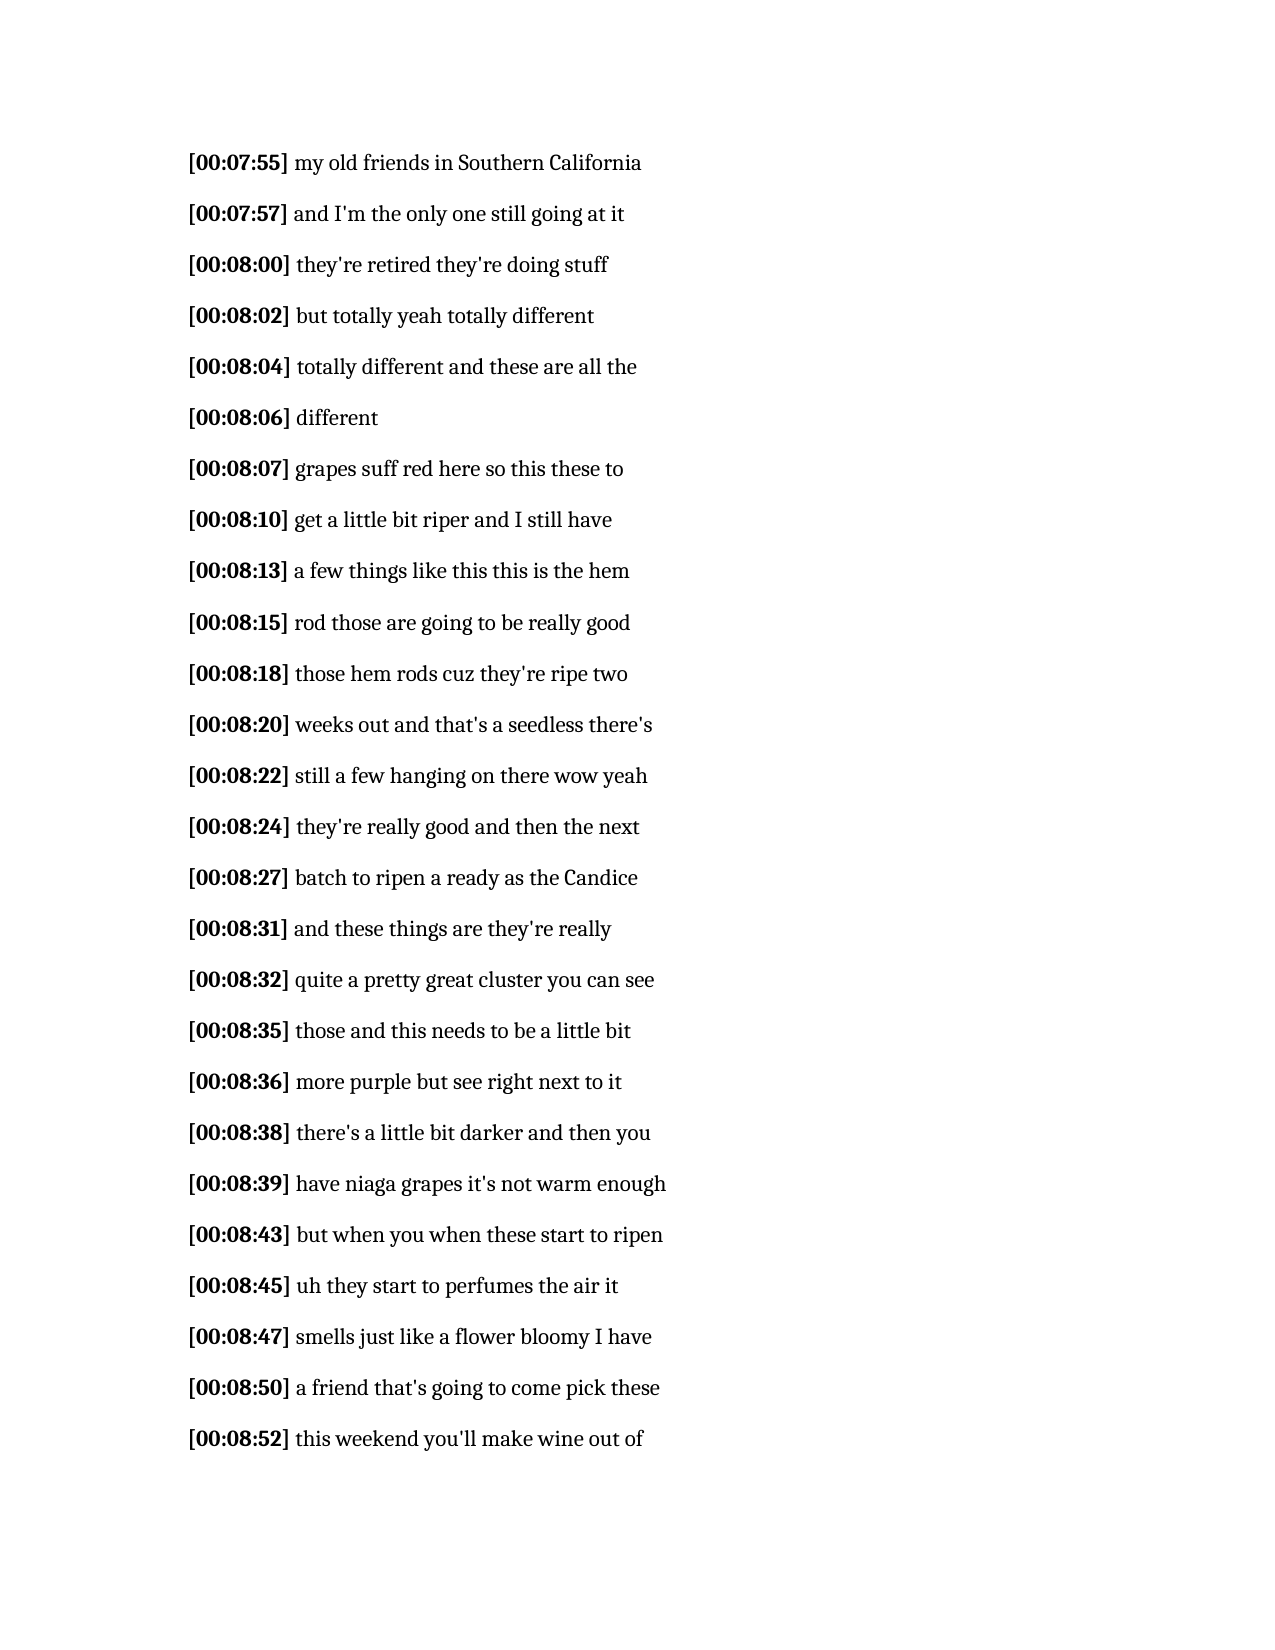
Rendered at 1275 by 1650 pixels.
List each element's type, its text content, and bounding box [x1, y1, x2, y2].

text [00:08:02] but totally yeah totally different [187, 303, 1087, 329]
text [00:08:45] uh they start to perfumes the air it [187, 1273, 1087, 1299]
text [00:08:31] and these things are they're really [187, 916, 1087, 942]
text [00:07:55] my old friends in Southern California [187, 150, 1087, 176]
text [00:08:47] smells just like a flower bloomy I have [187, 1324, 1087, 1350]
text [00:08:06] different [187, 405, 1087, 432]
text [00:08:27] batch to ripen a ready as the Candice [187, 864, 1087, 891]
text [00:08:35] those and this needs to be a little bit [187, 1018, 1087, 1044]
text [00:08:32] quite a pretty great cluster you can see [187, 967, 1087, 993]
text [00:08:22] still a few hanging on there wow yeah [187, 762, 1087, 789]
text [00:08:18] those hem rods cuz they're ripe two [187, 660, 1087, 687]
text [00:08:52] this weekend you'll make wine out of [187, 1426, 1087, 1452]
text [00:08:38] there's a little bit darker and then you [187, 1120, 1087, 1146]
text [00:08:24] they're really good and then the next [187, 813, 1087, 840]
text [00:08:39] have niaga grapes it's not warm enough [187, 1171, 1087, 1197]
text [00:08:07] grapes suff red here so this these to [187, 456, 1087, 483]
text [00:08:43] but when you when these start to ripen [187, 1222, 1087, 1248]
text [00:07:57] and I'm the only one still going at it [187, 201, 1087, 227]
text [00:08:15] rod those are going to be really good [187, 609, 1087, 636]
text [00:08:00] they're retired they're doing stuff [187, 252, 1087, 278]
text [00:08:13] a few things like this this is the hem [187, 558, 1087, 585]
text [00:08:04] totally different and these are all the [187, 354, 1087, 381]
text [00:08:20] weeks out and that's a seedless there's [187, 711, 1087, 738]
text [00:08:36] more purple but see right next to it [187, 1069, 1087, 1095]
text [00:08:50] a friend that's going to come pick these [187, 1375, 1087, 1401]
text [00:08:10] get a little bit riper and I still have [187, 507, 1087, 534]
